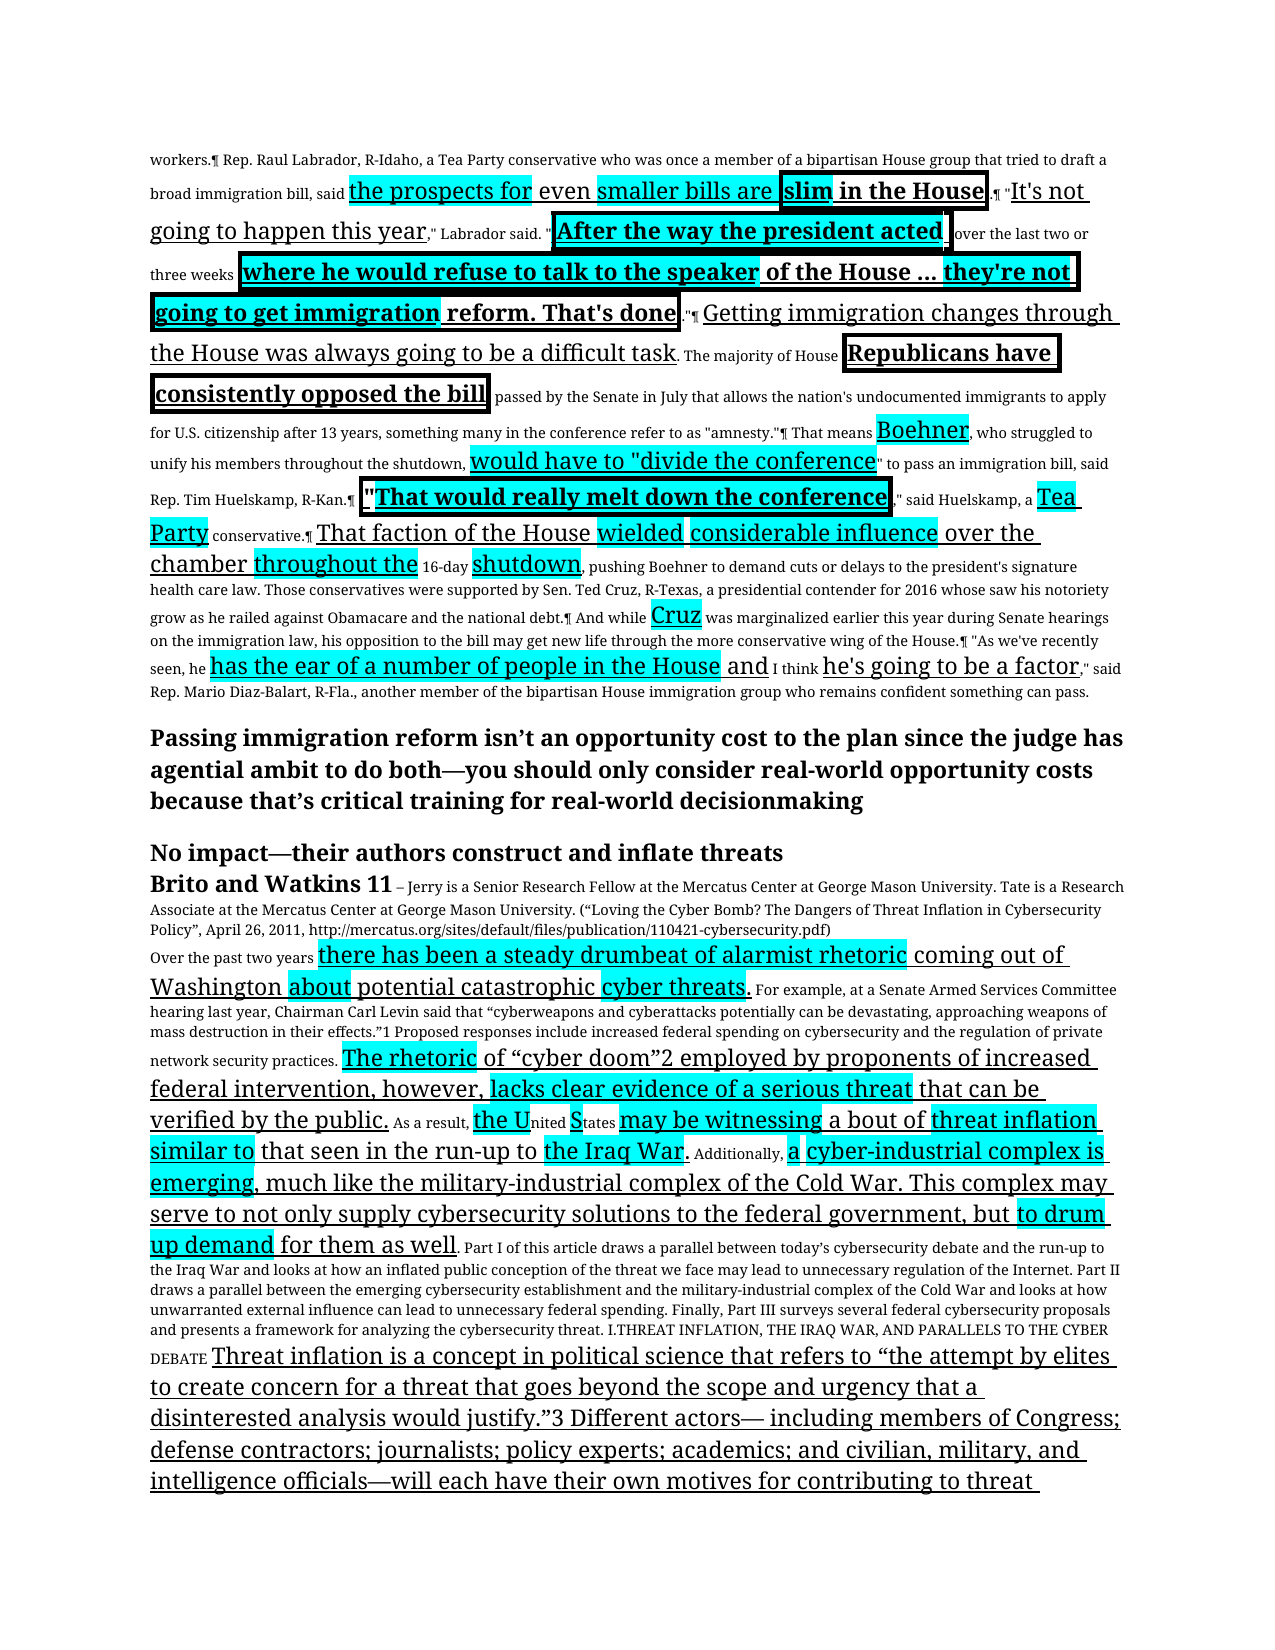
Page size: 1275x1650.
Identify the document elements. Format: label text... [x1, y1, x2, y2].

text Brito and Watkins 11 – Jerry is a Senior Research Fellow at the Mercatus Center at George Mason University. Tate is a Research Associate at the Mercatus Center at George Mason University. (“Loving the Cyber Bomb? The Dangers of Threat Inflation in Cybersecurity Policy”, April 26, 2011, http://mercatus.org/sites/default/files/publication/110421-cybersecurity.pdf) [150, 868, 1125, 939]
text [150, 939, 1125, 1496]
subtitle No impact—their authors construct and inflate threats [150, 837, 1125, 868]
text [150, 150, 1125, 701]
subtitle Passing immigration reform isn’t an opportunity cost to the plan since the judge has agential ambit to do both—you should only consider real-world opportunity costs because that’s critical training for real-world decisionmaking [150, 722, 1125, 816]
